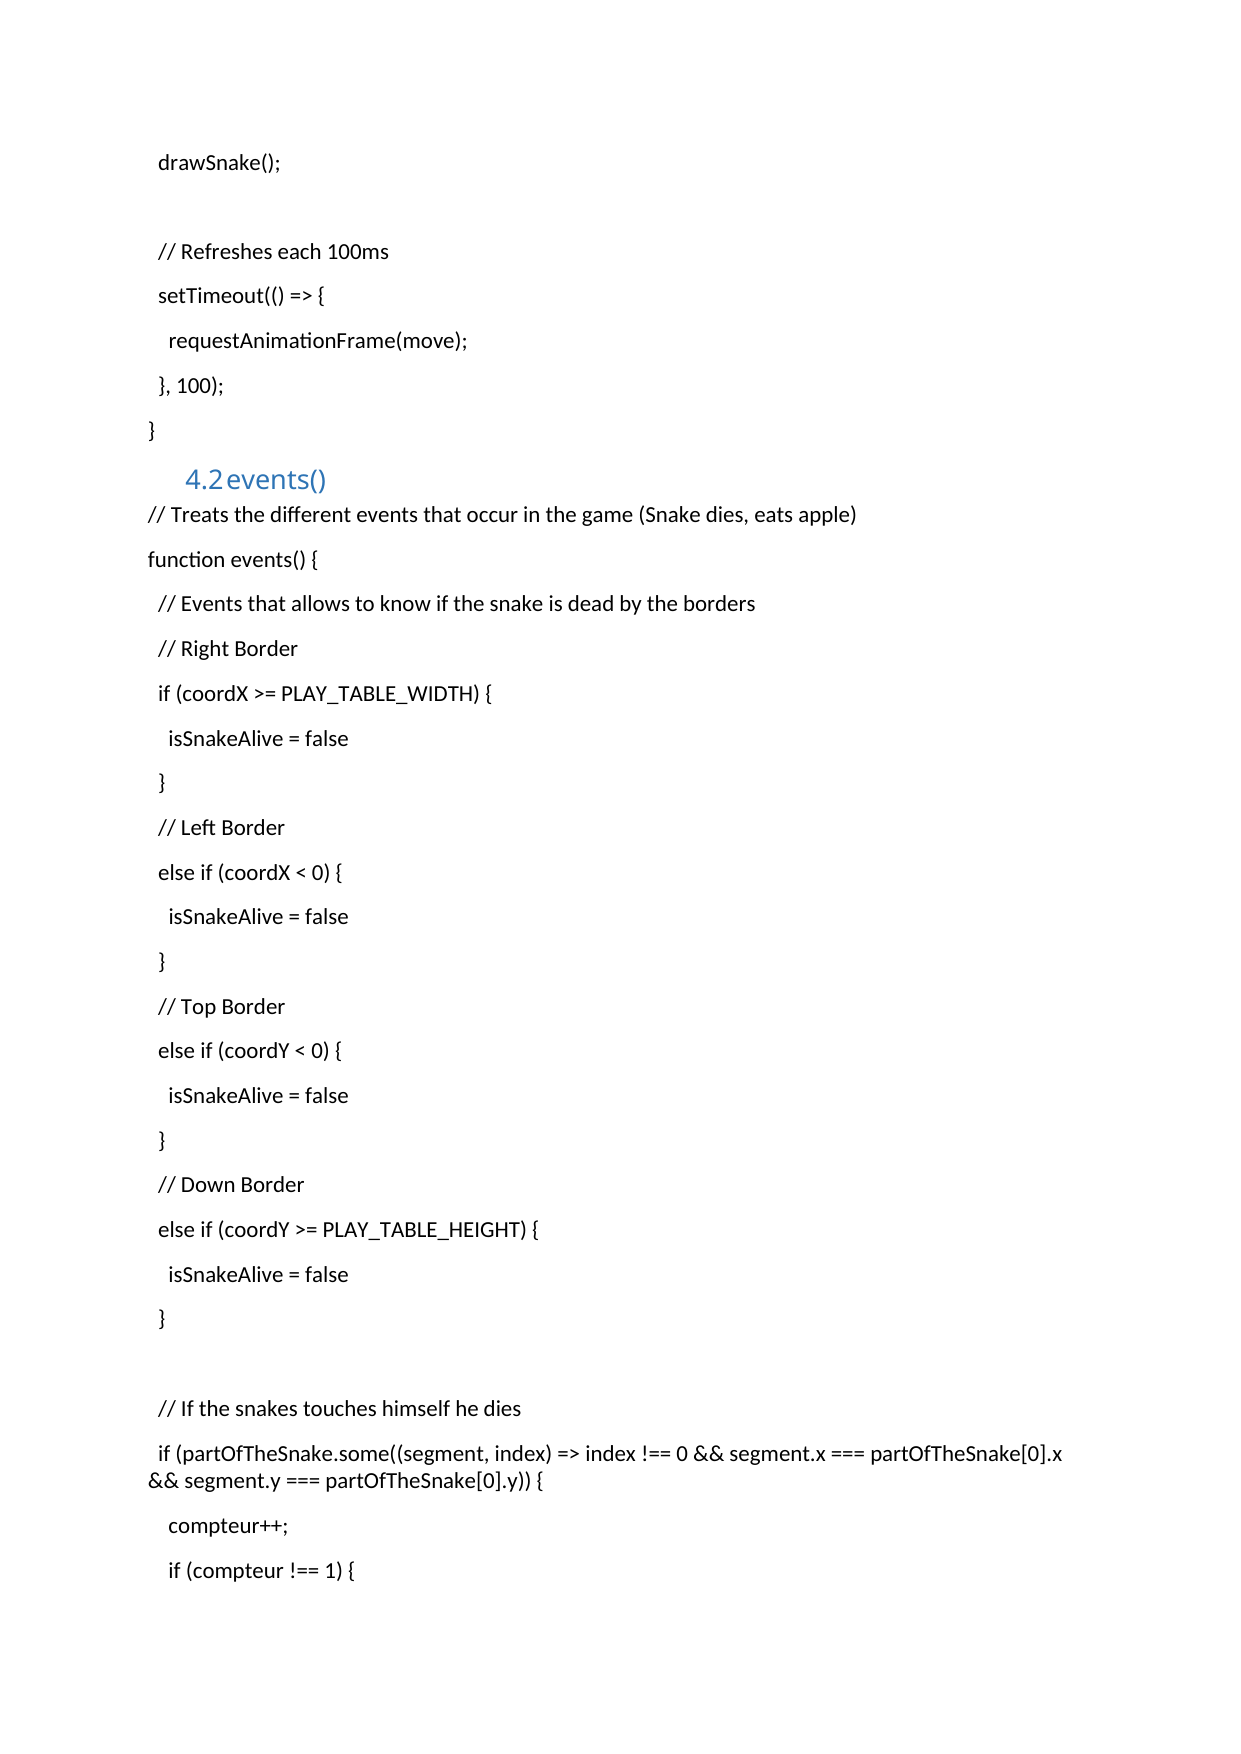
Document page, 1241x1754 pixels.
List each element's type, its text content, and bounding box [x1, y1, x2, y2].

text drawSnake(); [148, 148, 1093, 176]
text } [148, 1126, 1093, 1154]
text isSnakeAlive = false [148, 724, 1093, 752]
text // Refreshes each 100ms [148, 237, 1093, 265]
text setTimeout(() => { [148, 282, 1093, 310]
text if (partOfTheSnake.some((segment, index) => index !== 0 && segment.x === partOfTheSnake[0].x && segment.y === partOfTheSnake[0].y)) { [148, 1439, 1093, 1495]
text // Down Border [148, 1171, 1093, 1198]
text isSnakeAlive = false [148, 1260, 1093, 1288]
text } [148, 1304, 1093, 1333]
text // Events that allows to know if the snake is dead by the borders [148, 589, 1093, 618]
text }, 100); [148, 371, 1093, 399]
text else if (coordX < 0) { [148, 858, 1093, 886]
text compteur++; [148, 1511, 1093, 1539]
text } [148, 947, 1093, 975]
text if (compteur !== 1) { [148, 1556, 1093, 1584]
text // Treats the different events that occur in the game (Snake dies, eats apple) [148, 500, 1093, 528]
text // If the snakes touches himself he dies [148, 1394, 1093, 1422]
text else if (coordY >= PLAY_TABLE_HEIGHT) { [148, 1215, 1093, 1243]
text // Left Border [148, 813, 1093, 841]
text function events() { [148, 545, 1093, 573]
text } [148, 768, 1093, 796]
subtitle events() [185, 460, 1093, 497]
text isSnakeAlive = false [148, 902, 1093, 930]
text if (coordX >= PLAY_TABLE_WIDTH) { [148, 679, 1093, 707]
text requestAnimationFrame(move); [148, 326, 1093, 354]
text isSnakeAlive = false [148, 1081, 1093, 1109]
text // Right Border [148, 634, 1093, 662]
text else if (coordY < 0) { [148, 1036, 1093, 1064]
text // Top Border [148, 992, 1093, 1020]
text } [148, 416, 1093, 444]
